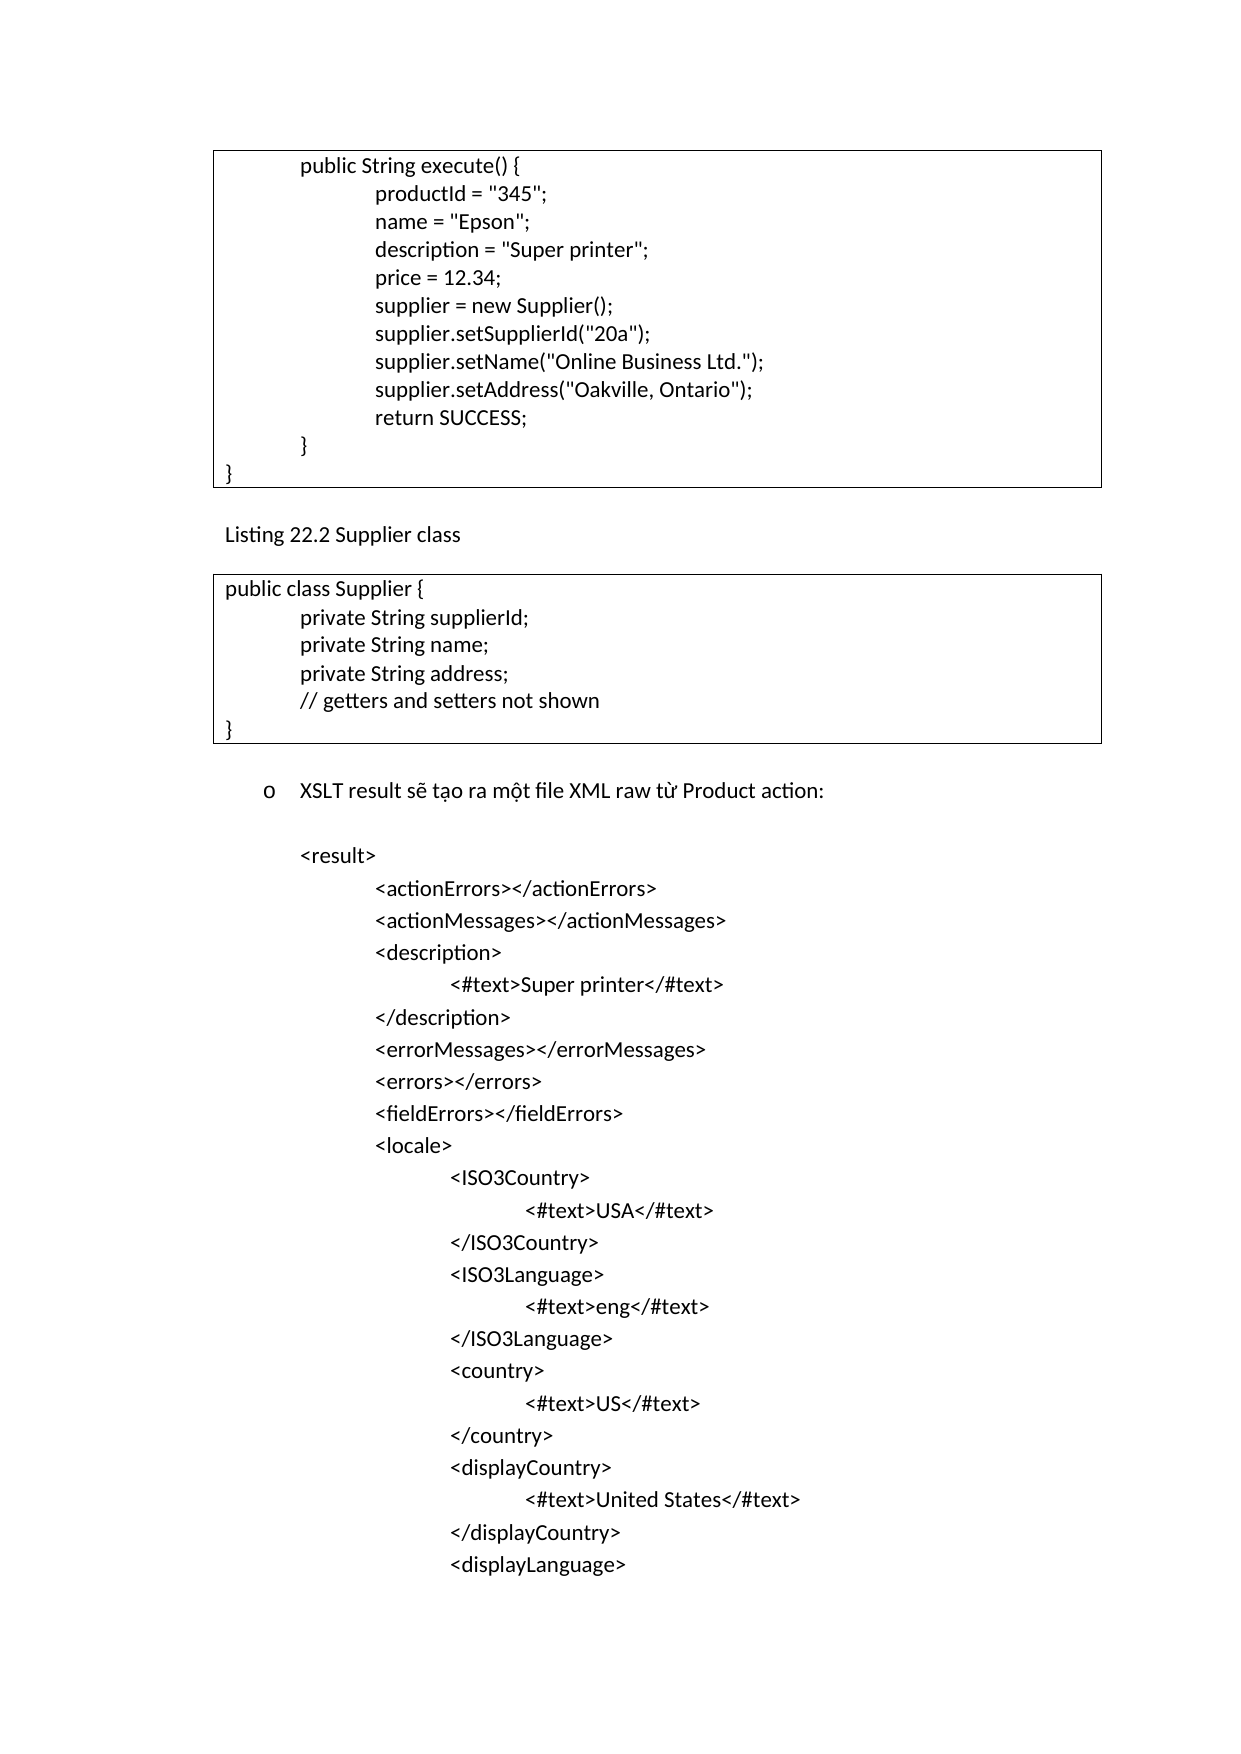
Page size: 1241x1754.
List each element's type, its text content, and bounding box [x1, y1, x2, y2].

list </ISO3Language> [450, 1324, 1090, 1352]
list </ISO3Country> [450, 1228, 1090, 1256]
list </displayCountry> [450, 1518, 1090, 1546]
list </country> [450, 1421, 1090, 1449]
list <displayLanguage> [450, 1550, 1090, 1578]
list <actionErrors></actionErrors> [375, 874, 1090, 902]
list <#text>US</#text> [525, 1389, 1090, 1417]
list <locale> [375, 1131, 1090, 1159]
list <displayCountry> [450, 1453, 1090, 1481]
list <fieldErrors></fieldErrors> [375, 1099, 1090, 1127]
list <description> [375, 938, 1090, 966]
list <errorMessages></errorMessages> [375, 1035, 1090, 1063]
table_header public class Supplier { private String supplierId; private String name; private String address; // getters and setters not shown } [214, 575, 1101, 743]
list <#text>USA</#text> [525, 1196, 1090, 1224]
list <#text>Super printer</#text> [450, 970, 1090, 998]
list <actionMessages></actionMessages> [375, 906, 1090, 934]
list <country> [450, 1357, 1090, 1385]
list Listing 22.2 Supplier class [225, 521, 1090, 548]
list <ISO3Country> [450, 1163, 1090, 1192]
list <result> [300, 842, 1090, 870]
list XSLT result sẽ tạo ra một file XML raw từ Product action: [262, 776, 1090, 805]
list <#text>United States</#text> [525, 1485, 1090, 1513]
list <#text>eng</#text> [525, 1292, 1090, 1320]
list </description> [375, 1003, 1090, 1031]
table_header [214, 151, 1101, 487]
list <errors></errors> [375, 1067, 1090, 1095]
list <ISO3Language> [450, 1260, 1090, 1288]
